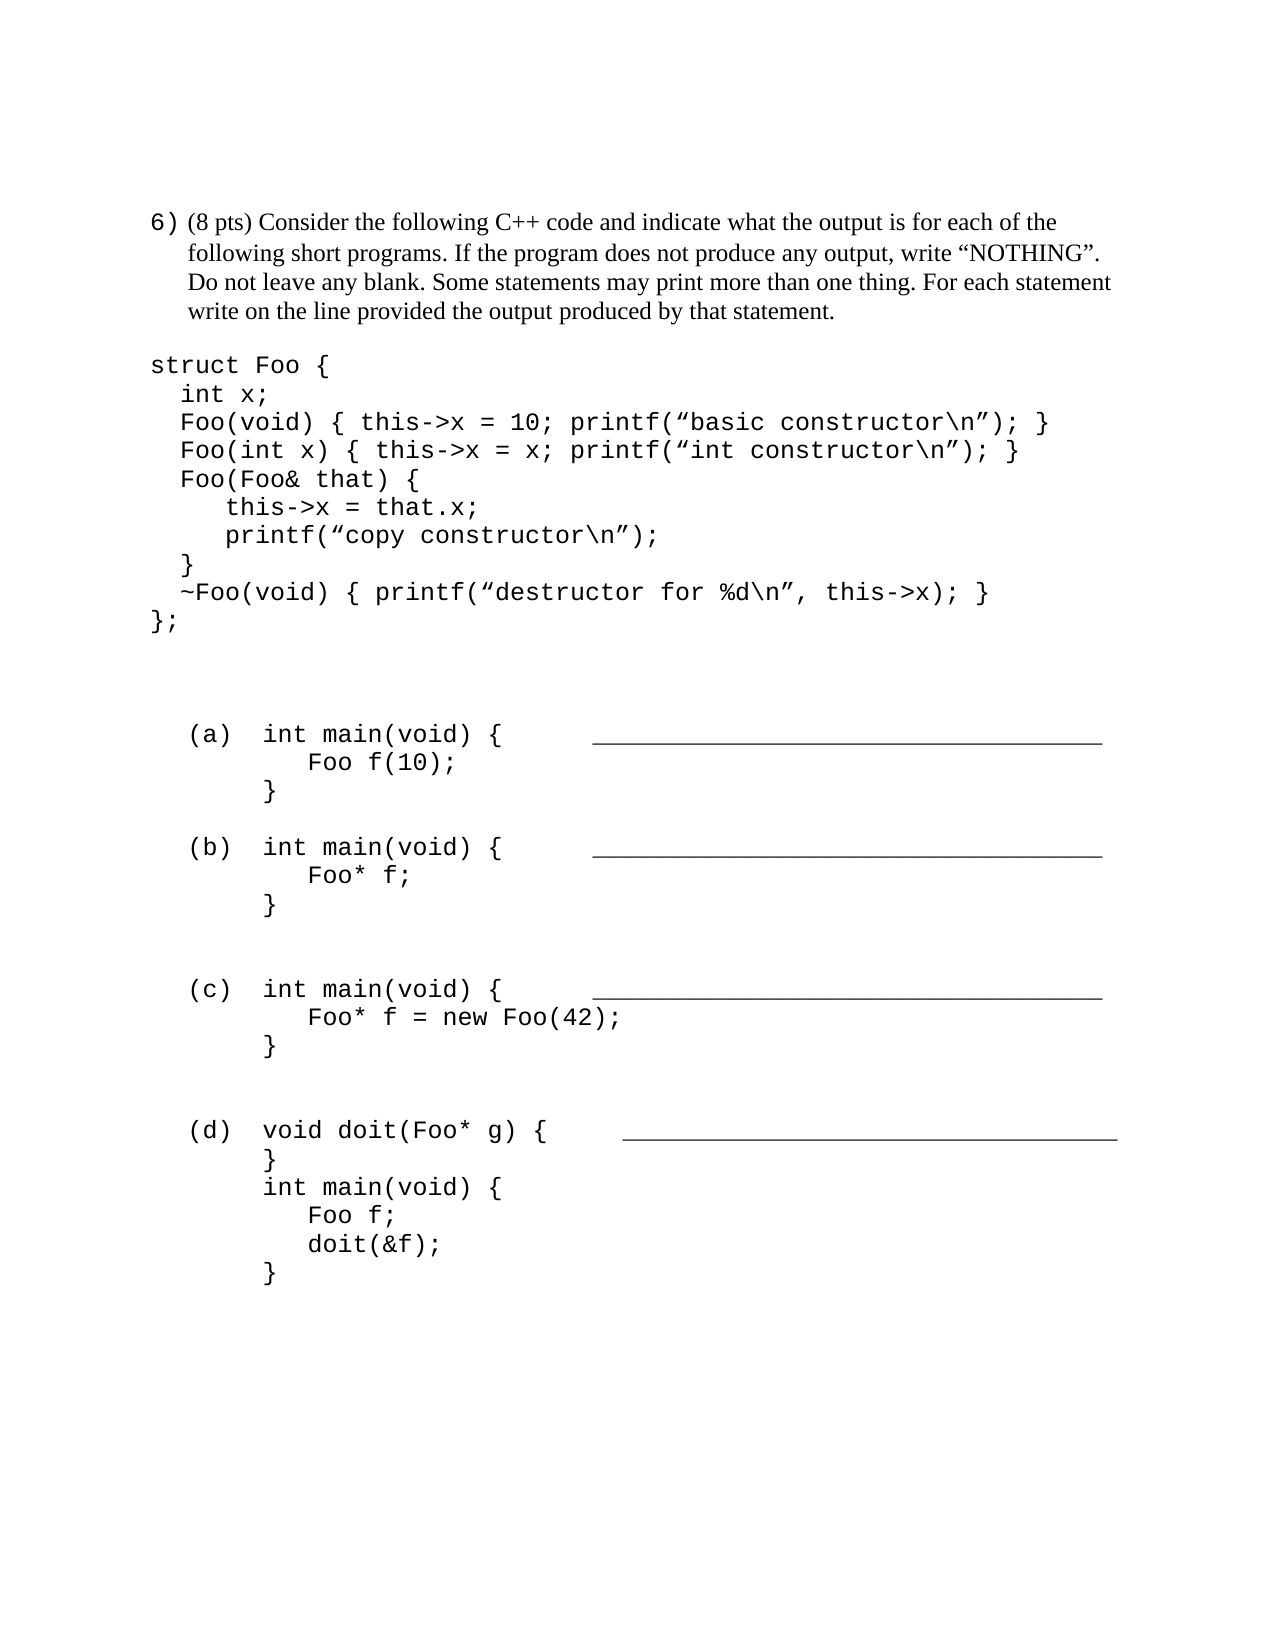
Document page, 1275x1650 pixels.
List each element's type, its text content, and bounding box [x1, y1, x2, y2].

text Foo* f; [262, 863, 1125, 891]
text Foo f(10); [262, 749, 1125, 778]
text printf(“copy constructor\n”); [225, 523, 1125, 551]
list void doit(Foo* g) { _________________________________ [187, 1118, 1125, 1146]
text } [150, 551, 1125, 579]
text } [262, 1146, 1125, 1174]
text } [262, 891, 1125, 919]
text ~Foo(void) { printf(“destructor for %d\n”, this->x); } [150, 579, 1125, 608]
text int x; [150, 381, 1125, 409]
text struct Foo { [150, 353, 1125, 381]
text int main(void) { [262, 1174, 1125, 1203]
text } [262, 1259, 1125, 1288]
text this->x = that.x; [150, 494, 1125, 523]
text } [262, 778, 1125, 806]
text Foo(int x) { this->x = x; printf(“int constructor\n”); } [150, 438, 1125, 466]
text } [262, 1033, 1125, 1061]
text }; [150, 608, 1125, 636]
list int main(void) { __________________________________ [187, 976, 1125, 1004]
text Foo(void) { this->x = 10; printf(“basic constructor\n”); } [150, 409, 1125, 438]
text doit(&f); [262, 1231, 1125, 1259]
list (8 pts) Consider the following C++ code and indicate what the output is for each of the following short programs. If the program does not produce any output, write “NOTHING”. Do not leave any blank. Some statements may print more than one thing. For each statement write on the line provided the output produced by that statement. [150, 207, 1125, 324]
text Foo* f = new Foo(42); [262, 1004, 1125, 1033]
list int main(void) { __________________________________ [187, 721, 1125, 749]
list int main(void) { __________________________________ [187, 834, 1125, 863]
text Foo(Foo& that) { [150, 466, 1125, 494]
text Foo f; [262, 1203, 1125, 1231]
